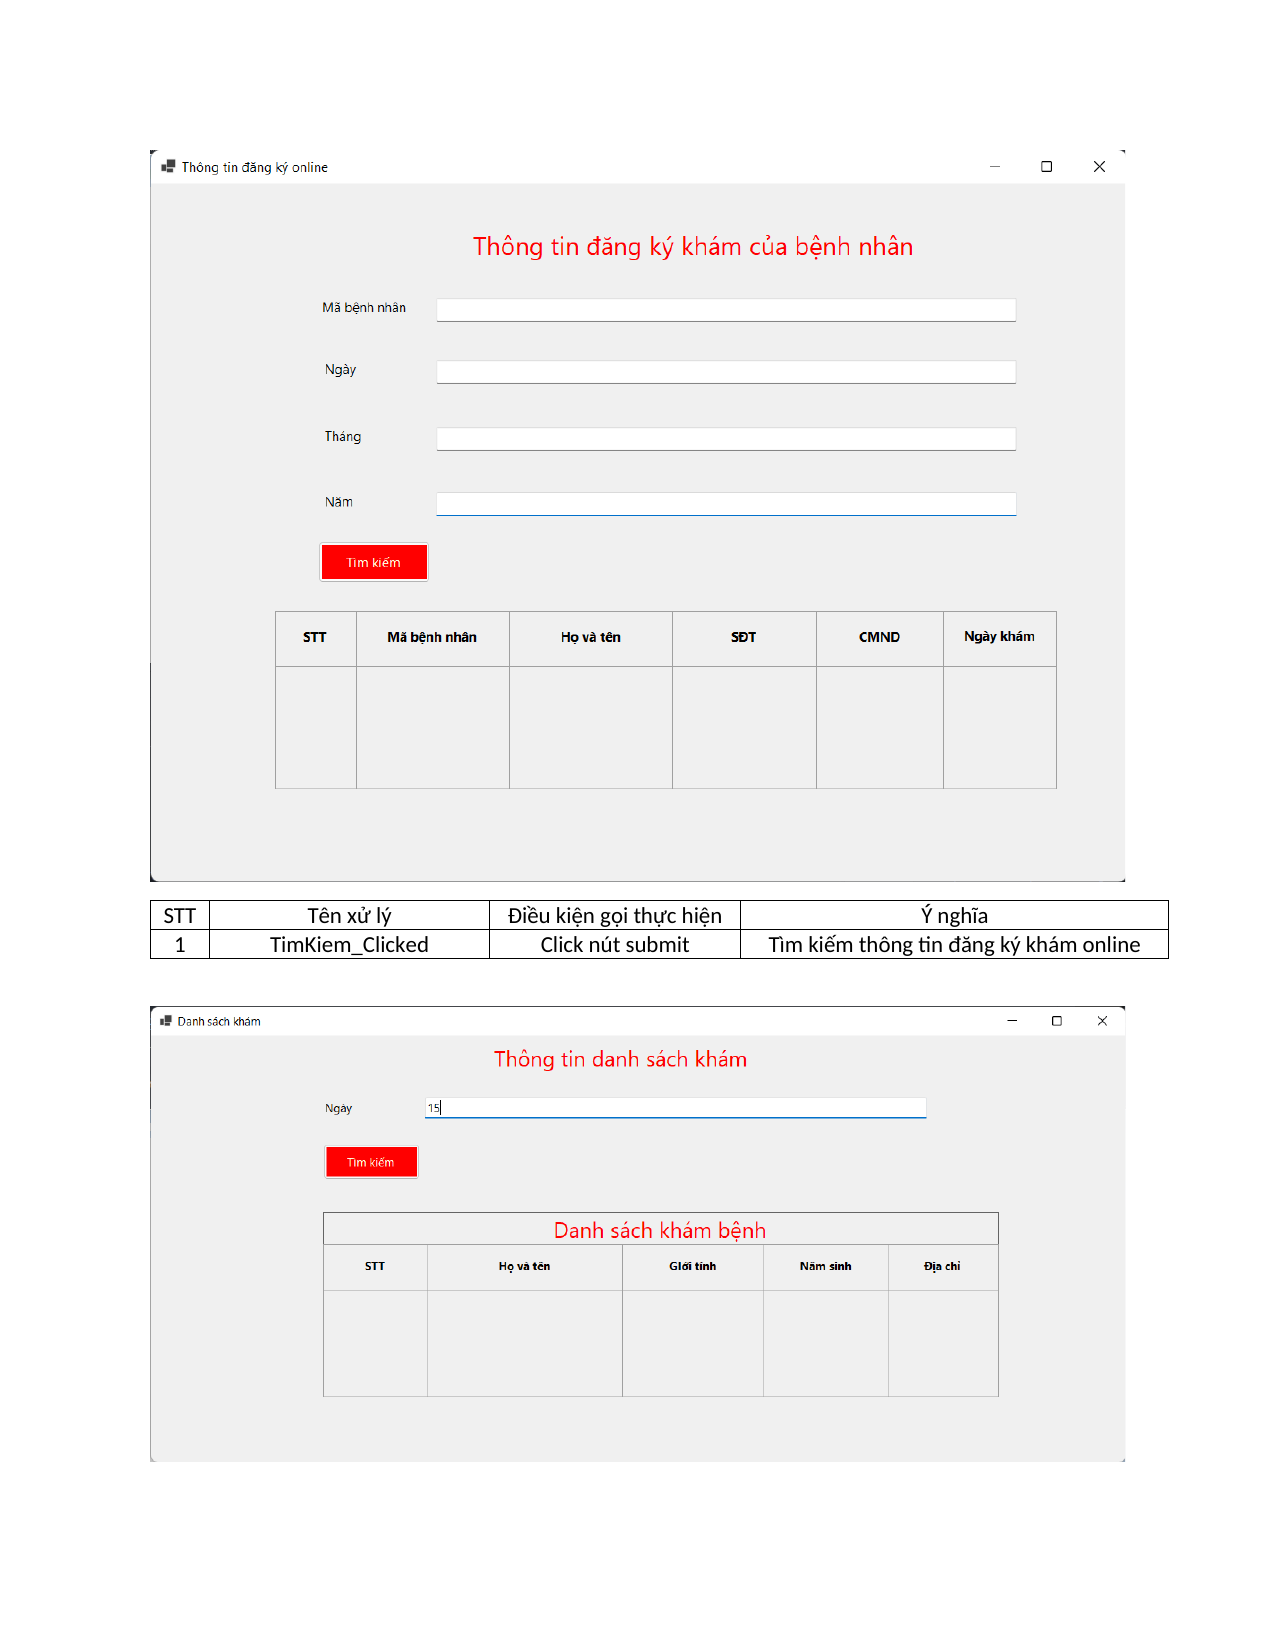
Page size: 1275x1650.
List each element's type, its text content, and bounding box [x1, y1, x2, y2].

table_cell Tìm kiếm thông tin đăng ký khám online [741, 930, 1168, 958]
table_cell Click nút submit [490, 930, 740, 958]
picture [150, 150, 1125, 882]
table_header Điều kiện gọi thực hiện [490, 901, 740, 929]
table_cell 1 [151, 930, 209, 958]
table_cell TimKiem_Clicked [210, 930, 489, 958]
picture [150, 1006, 1125, 1462]
table_header Ý nghĩa [741, 901, 1168, 929]
table_header STT [151, 901, 209, 929]
table_header Tên xử lý [210, 901, 489, 929]
